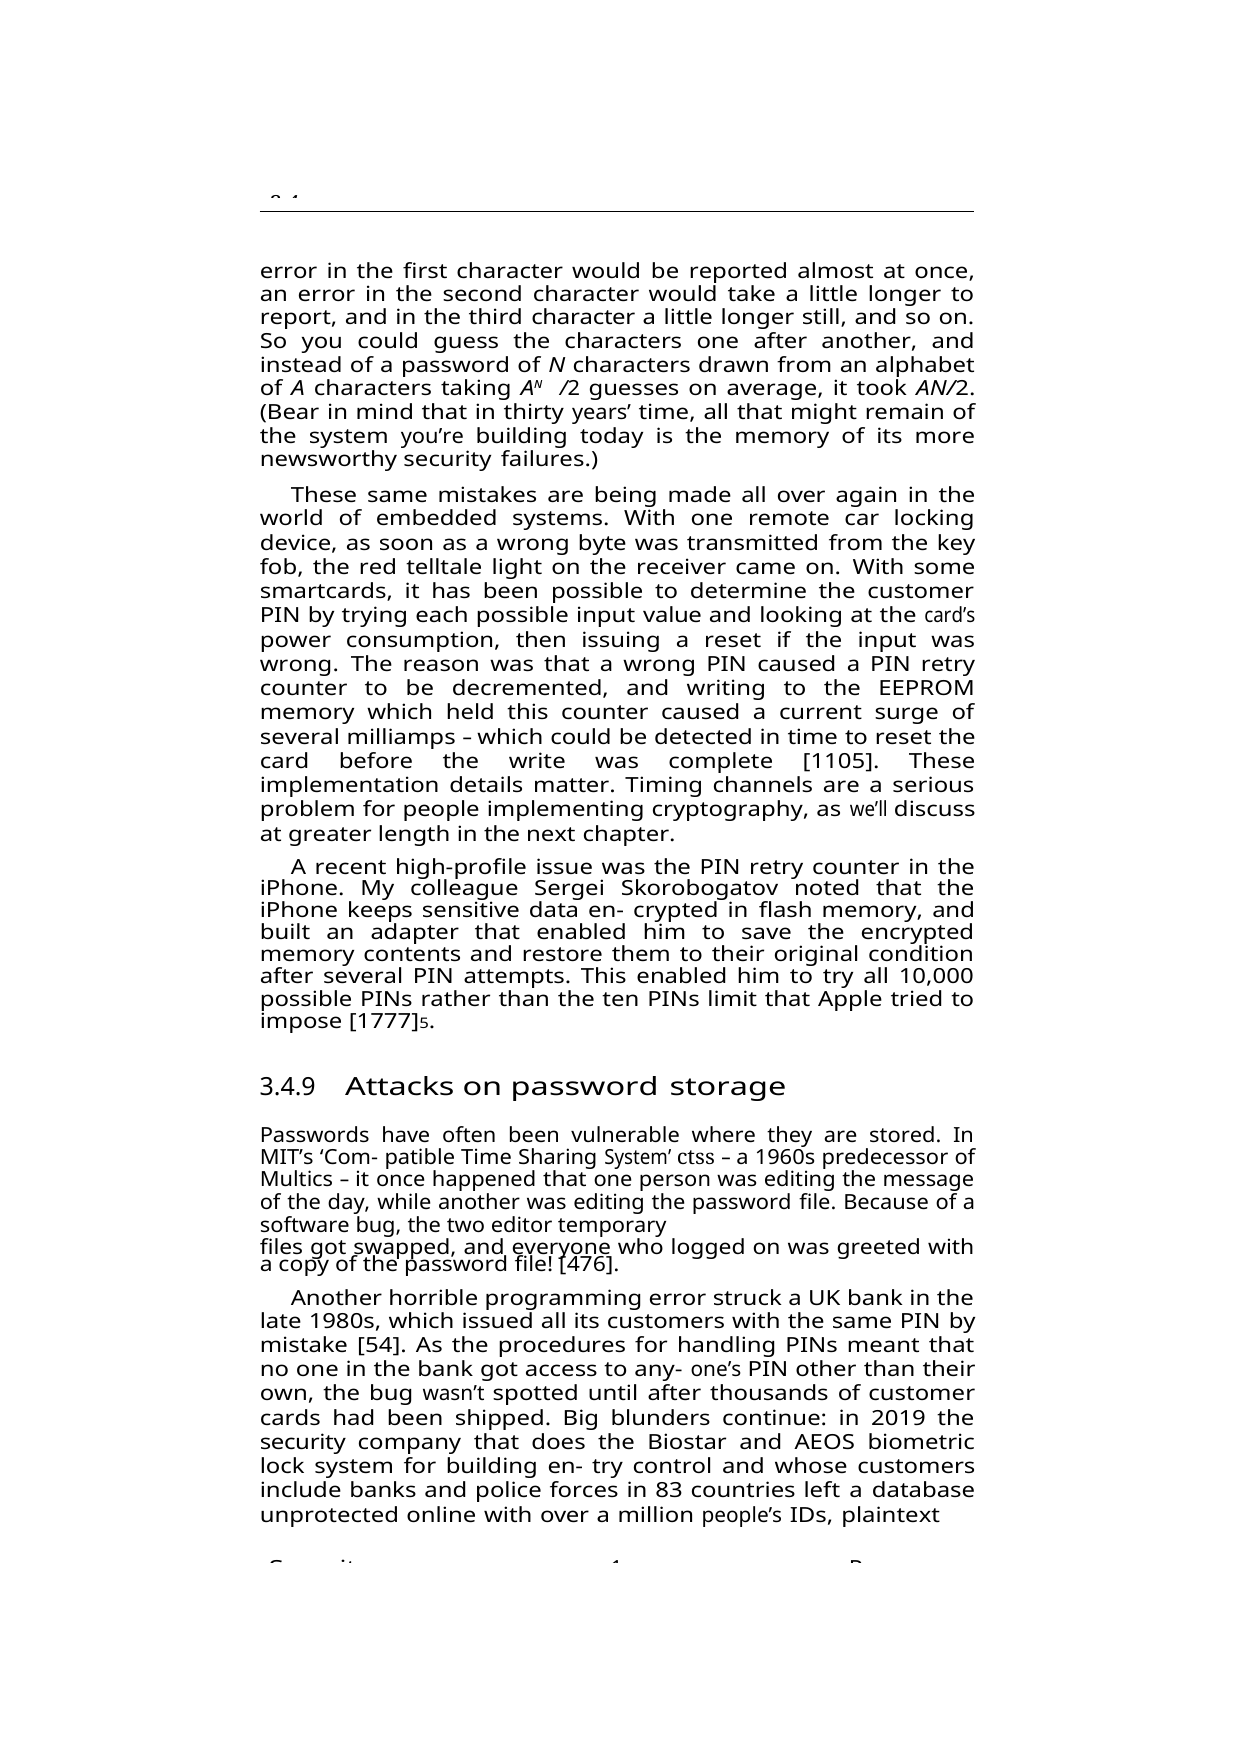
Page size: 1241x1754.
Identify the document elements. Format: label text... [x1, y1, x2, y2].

text A recent high-proﬁle issue was the PIN retry counter in the iPhone. My colleague Sergei Skorobogatov noted that the iPhone keeps sensitive data en- crypted in ﬂash memory, and built an adapter that enabled him to save the encrypted memory contents and restore them to their original condition after several PIN attempts. This enabled him to try all 10,000 possible PINs rather than the ten PINs limit that Apple tried to impose [1777]5. [259, 857, 975, 1034]
subtitle Attacks on password storage [259, 1069, 1065, 1103]
text Another horrible programming error struck a UK bank in the late 1980s, which issued all its customers with the same PIN by mistake [54]. As the procedures for handling PINs meant that no one in the bank got access to any- one’s PIN other than their own, the bug wasn’t spotted until after thousands of customer cards had been shipped. Big blunders continue: in 2019 the security company that does the Biostar and AEOS biometric lock system for building en- try control and whose customers include banks and police forces in 83 countries left a database unprotected online with over a million people’s IDs, plaintext [259, 1286, 975, 1528]
text ﬁles got swapped, and everyone who logged on was greeted with a copy of the password ﬁle! [476]. [259, 1239, 975, 1277]
text Passwords have often been vulnerable where they are stored. In MIT’s ‘Com- patible Time Sharing System’ ctss – a 1960s predecessor of Multics – it once happened that one person was editing the message of the day, while another was editing the password ﬁle. Because of a software bug, the two editor temporary [259, 1125, 975, 1239]
text These same mistakes are being made all over again in the world of embedded systems. With one remote car locking device, as soon as a wrong byte was transmitted from the key fob, the red telltale light on the receiver came on. With some smartcards, it has been possible to determine the customer PIN by trying each possible input value and looking at the card’s power consumption, then issuing a reset if the input was wrong. The reason was that a wrong PIN caused a PIN retry counter to be decremented, and writing to the EEPROM memory which held this counter caused a current surge of several milliamps – which could be detected in time to reset the card before the write was complete [1105]. These implementation details matter. Timing channels are a serious problem for people implementing cryptography, as we’ll discuss at greater length in the next chapter. [259, 483, 975, 847]
text error in the ﬁrst character would be reported almost at once, an error in the second character would take a little longer to report, and in the third character a little longer still, and so on. So you could guess the characters one after another, and instead of a password of N characters drawn from an alphabet of A characters taking AN /2 guesses on average, it took AN/2. (Bear in mind that in thirty years’ time, all that might remain of the system you’re building today is the memory of its more newsworthy security failures.) [259, 260, 975, 473]
